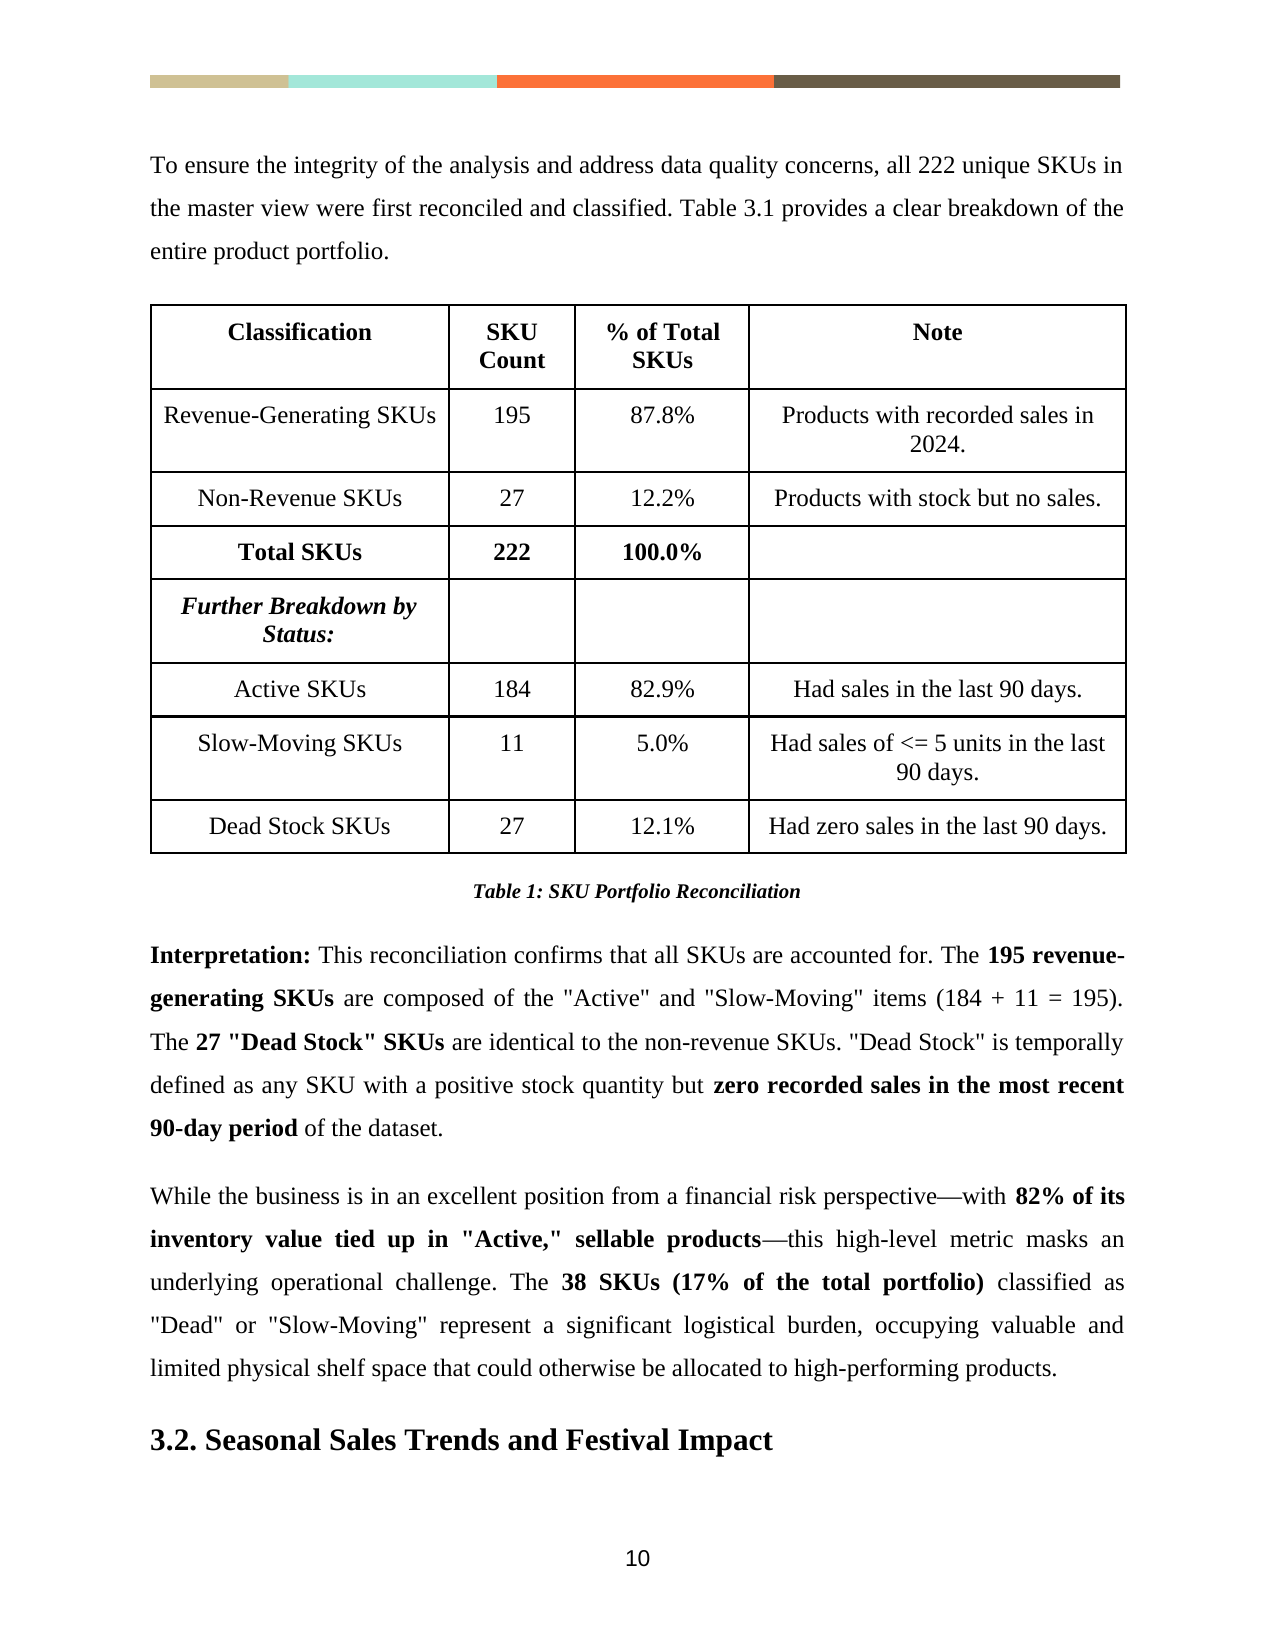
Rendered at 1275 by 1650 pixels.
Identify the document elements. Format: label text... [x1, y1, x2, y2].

table_cell Products with stock but no sales. [750, 473, 1125, 525]
table_cell Had zero sales in the last 90 days. [750, 801, 1125, 852]
table_cell 82.9% [576, 664, 748, 715]
text Interpretation: This reconciliation confirms that all SKUs are accounted for. The 195 revenue-generating SKUs are composed of the "Active" and "Slow-Moving" items (184 + 11 = 195). The 27 "Dead Stock" SKUs are identical to the non-revenue SKUs. "Dead Stock" is temporally defined as any SKU with a positive stock quantity but zero recorded sales in the most recent 90-day period of the dataset. [150, 940, 1125, 1142]
table_cell 195 [450, 390, 574, 471]
text To ensure the integrity of the analysis and address data quality concerns, all 222 unique SKUs in the master view were first reconciled and classified. Table 3.1 provides a clear breakdown of the entire product portfolio. [150, 150, 1125, 265]
table_header SKU Count [450, 306, 574, 388]
table_cell Products with recorded sales in 2024. [750, 390, 1125, 471]
table_cell Active SKUs [152, 664, 448, 715]
table_cell 11 [450, 718, 574, 799]
table_cell [450, 580, 574, 662]
text While the business is in an excellent position from a financial risk perspective—with 82% of its inventory value tied up in "Active," sellable products—this high-level metric masks an underlying operational challenge. The 38 SKUs (17% of the total portfolio) classified as "Dead" or "Slow-Moving" represent a significant logistical burden, occupying valuable and limited physical shelf space that could otherwise be allocated to high-performing products. [150, 1181, 1125, 1382]
table_cell 222 [450, 527, 574, 578]
table_header Note [750, 306, 1125, 388]
table_cell 12.1% [576, 801, 748, 852]
table_cell [576, 580, 748, 662]
table_cell Revenue-Generating SKUs [152, 390, 448, 471]
table_cell 5.0% [576, 718, 748, 799]
table_header Classification [152, 306, 448, 388]
table_cell Slow-Moving SKUs [152, 718, 448, 799]
table_cell 27 [450, 473, 574, 525]
table_cell Non-Revenue SKUs [152, 473, 448, 525]
table_cell [750, 580, 1125, 662]
table_cell Had sales in the last 90 days. [750, 664, 1125, 715]
subtitle 3.2. Seasonal Sales Trends and Festival Impact [150, 1422, 1125, 1458]
table_cell Had sales of <= 5 units in the last 90 days. [750, 718, 1125, 799]
table_cell 27 [450, 801, 574, 852]
table_cell 184 [450, 664, 574, 715]
picture [150, 75, 1121, 88]
table_cell Total SKUs [152, 527, 448, 578]
table_cell Dead Stock SKUs [152, 801, 448, 852]
table_cell 12.2% [576, 473, 748, 525]
table_cell 87.8% [576, 390, 748, 471]
table_header % of Total SKUs [576, 306, 748, 388]
text Table 1: SKU Portfolio Reconciliation [150, 879, 1125, 903]
table_cell Further Breakdown by Status: [152, 580, 448, 662]
table_cell [750, 527, 1125, 578]
table_cell 100.0% [576, 527, 748, 578]
